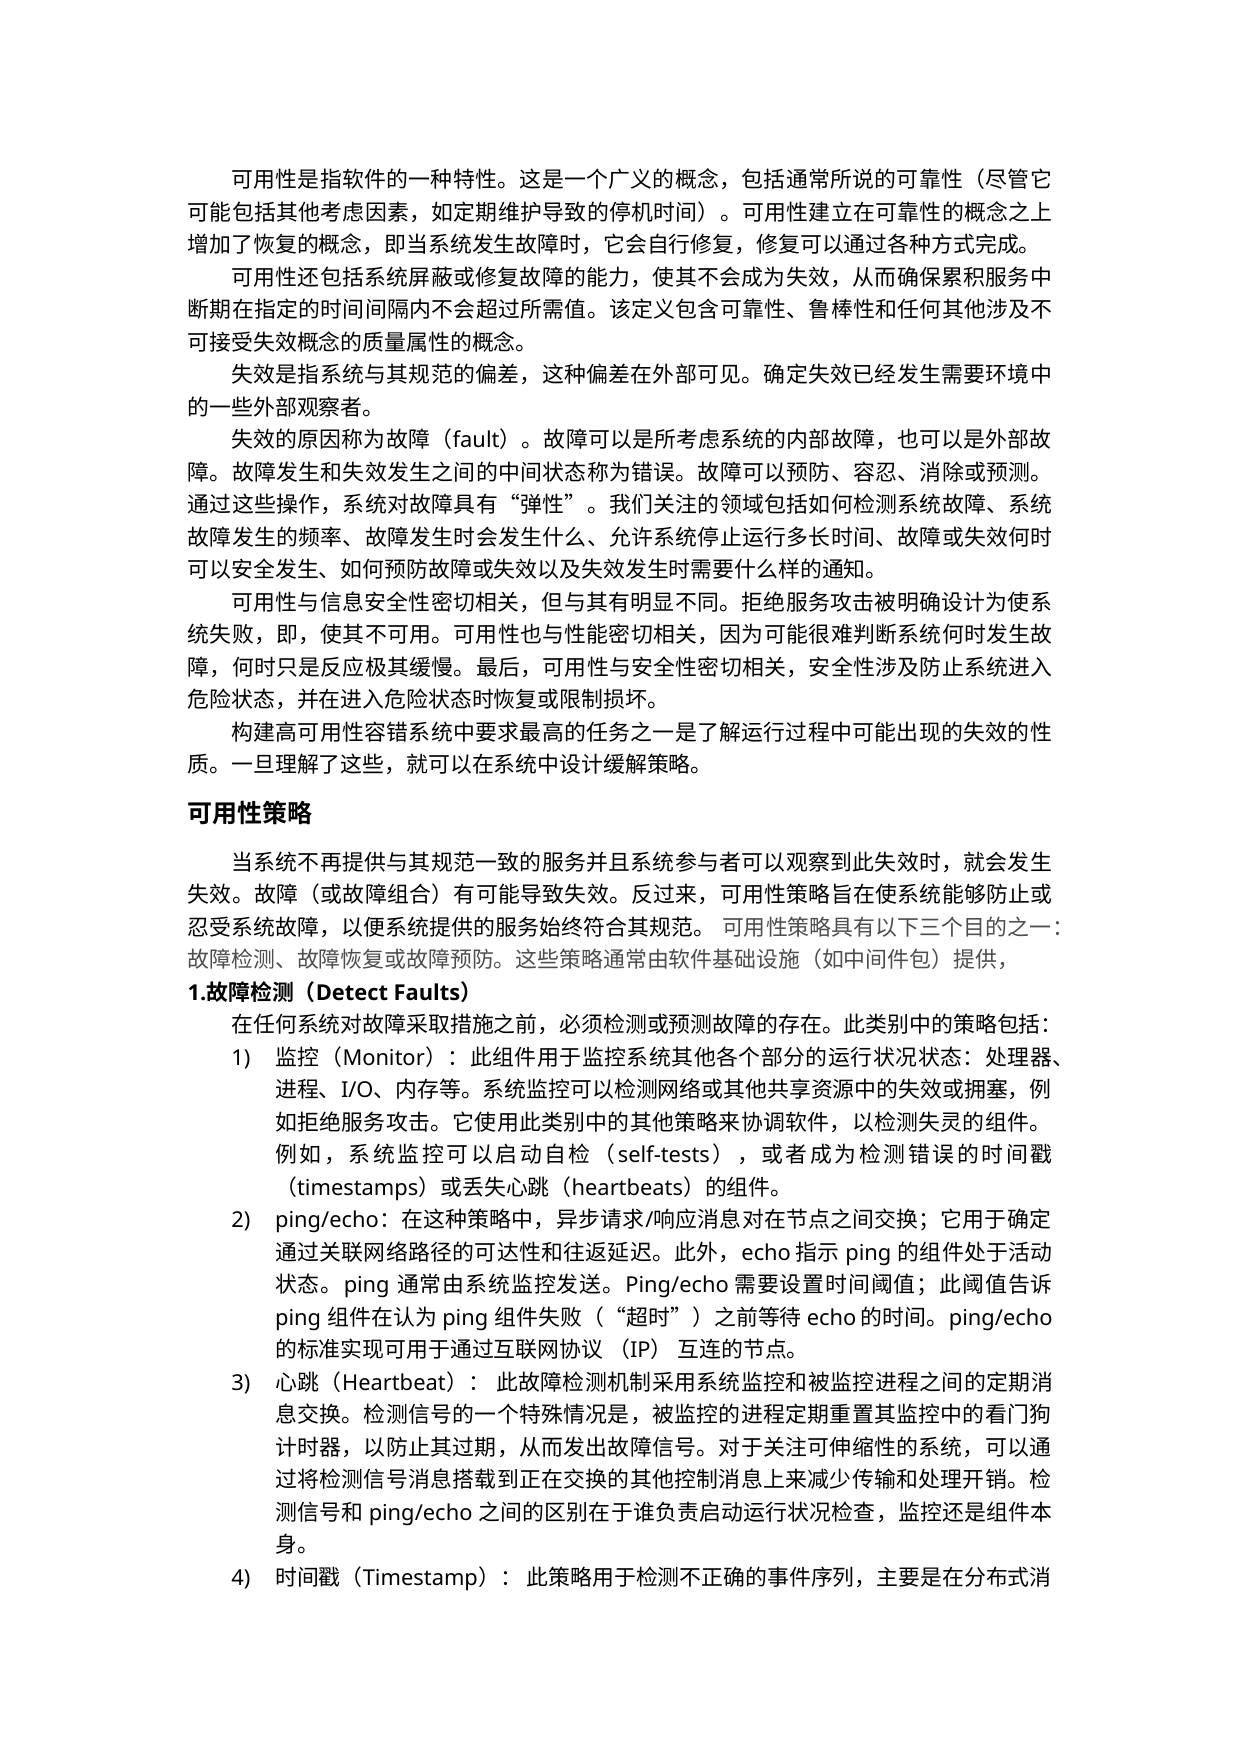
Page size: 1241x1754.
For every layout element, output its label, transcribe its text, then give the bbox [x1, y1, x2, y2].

text 当系统不再提供与其规范一致的服务并且系统参与者可以观察到此失效时，就会发生失效。故障（或故障组合）有可能导致失效。反过来，可用性策略旨在使系统能够防止或忍受系统故障，以便系统提供的服务始终符合其规范。 可用性策略具有以下三个目的之一：故障检测、故障恢复或故障预防。这些策略通常由软件基础设施（如中间件包）提供， [187, 844, 1053, 974]
text 可用性与信息安全性密切相关，但与其有明显不同。拒绝服务攻击被明确设计为使系统失败，即，使其不可用。可用性也与性能密切相关，因为可能很难判断系统何时发生故障，何时只是反应极其缓慢。最后，可用性与安全性密切相关，安全性涉及防止系统进入危险状态，并在进入危险状态时恢复或限制损坏。 [187, 584, 1053, 714]
text 可用性还包括系统屏蔽或修复故障的能力，使其不会成为失效，从而确保累积服务中断期在指定的时间间隔内不会超过所需值。该定义包含可靠性、鲁棒性和任何其他涉及不可接受失效概念的质量属性的概念。 [187, 259, 1053, 357]
text 构建高可用性容错系统中要求最高的任务之一是了解运行过程中可能出现的失效的性质。一旦理解了这些，就可以在系统中设计缓解策略。 [187, 714, 1053, 779]
text 1.故障检测（Detect Faults） [187, 974, 1053, 1007]
text 失效是指系统与其规范的偏差，这种偏差在外部可见。确定失效已经发生需要环境中的一些外部观察者。 [187, 357, 1053, 422]
list ping/echo：在这种策略中，异步请求/响应消息对在节点之间交换；它用于确定通过关联网络路径的可达性和往返延迟。此外，echo指示 ping 的组件处于活动状态。ping 通常由系统监控发送。Ping/echo需要设置时间阈值；此阈值告诉 ping 组件在认为 ping 组件失败（“超时”）之前等待echo的时间。ping/echo 的标准实现可用于通过互联网协议 （IP） 互连的节点。 [231, 1202, 1053, 1364]
text 失效的原因称为故障（fault）。故障可以是所考虑系统的内部故障，也可以是外部故障。故障发生和失效发生之间的中间状态称为错误。故障可以预防、容忍、消除或预测。通过这些操作，系统对故障具有“弹性”。我们关注的领域包括如何检测系统故障、系统故障发生的频率、故障发生时会发生什么、允许系统停止运行多长时间、故障或失效何时可以安全发生、如何预防故障或失效以及失效发生时需要什么样的通知。 [187, 422, 1053, 584]
text 可用性是指软件的一种特性。这是一个广义的概念，包括通常所说的可靠性（尽管它可能包括其他考虑因素，如定期维护导致的停机时间）。可用性建立在可靠性的概念之上，增加了恢复的概念，即当系统发生故障时，它会自行修复，修复可以通过各种方式完成。 [187, 162, 1053, 259]
list 心跳（Heartbeat）： 此故障检测机制采用系统监控和被监控进程之间的定期消息交换。检测信号的一个特殊情况是，被监控的进程定期重置其监控中的看门狗计时器，以防止其过期，从而发出故障信号。对于关注可伸缩性的系统，可以通过将检测信号消息搭载到正在交换的其他控制消息上来减少传输和处理开销。检测信号和 ping/echo 之间的区别在于谁负责启动运行状况检查，监控还是组件本身。 [231, 1364, 1053, 1559]
list 监控（Monitor）：此组件用于监控系统其他各个部分的运行状况状态：处理器、进程、I/O、内存等。系统监控可以检测网络或其他共享资源中的失效或拥塞，例如拒绝服务攻击。它使用此类别中的其他策略来协调软件，以检测失灵的组件。例如，系统监控可以启动自检（self-tests），或者成为检测错误的时间戳（timestamps）或丢失心跳（heartbeats）的组件。 [231, 1039, 1053, 1202]
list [231, 1559, 1053, 1592]
text 在任何系统对故障采取措施之前，必须检测或预测故障的存在。此类别中的策略包括： [187, 1007, 1053, 1039]
text 可用性策略 [187, 779, 1053, 844]
